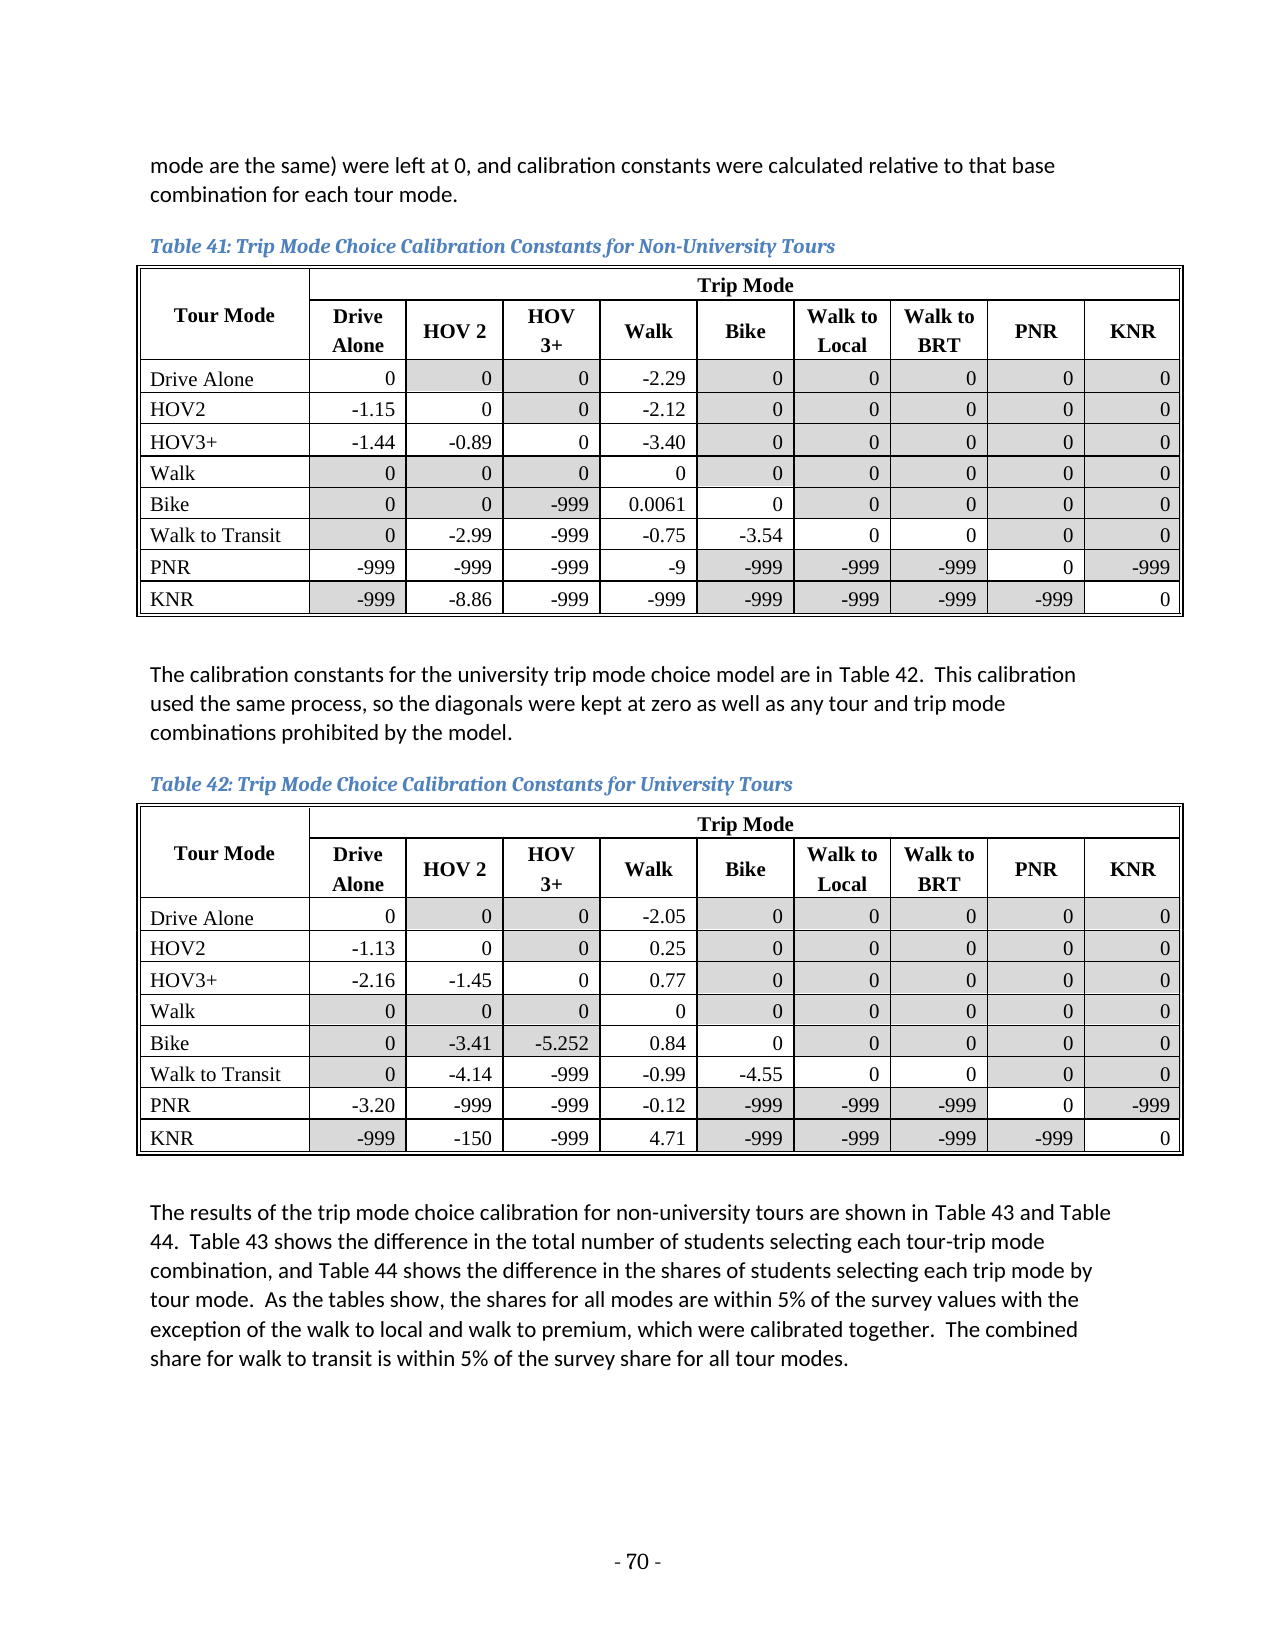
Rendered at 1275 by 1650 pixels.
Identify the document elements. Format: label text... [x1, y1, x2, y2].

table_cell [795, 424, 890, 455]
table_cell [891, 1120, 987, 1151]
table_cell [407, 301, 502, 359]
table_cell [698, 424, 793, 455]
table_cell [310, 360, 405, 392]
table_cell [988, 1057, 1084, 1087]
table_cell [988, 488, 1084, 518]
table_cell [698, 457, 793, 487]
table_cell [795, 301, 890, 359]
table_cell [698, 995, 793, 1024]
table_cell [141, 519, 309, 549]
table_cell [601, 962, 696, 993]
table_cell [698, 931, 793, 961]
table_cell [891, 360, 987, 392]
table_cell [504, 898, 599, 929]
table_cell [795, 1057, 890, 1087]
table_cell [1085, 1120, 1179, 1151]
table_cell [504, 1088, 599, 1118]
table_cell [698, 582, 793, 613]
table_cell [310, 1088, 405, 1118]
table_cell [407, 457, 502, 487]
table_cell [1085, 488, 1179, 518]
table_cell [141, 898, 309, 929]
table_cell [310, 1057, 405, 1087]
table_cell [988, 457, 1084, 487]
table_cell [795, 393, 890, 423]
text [150, 150, 1125, 208]
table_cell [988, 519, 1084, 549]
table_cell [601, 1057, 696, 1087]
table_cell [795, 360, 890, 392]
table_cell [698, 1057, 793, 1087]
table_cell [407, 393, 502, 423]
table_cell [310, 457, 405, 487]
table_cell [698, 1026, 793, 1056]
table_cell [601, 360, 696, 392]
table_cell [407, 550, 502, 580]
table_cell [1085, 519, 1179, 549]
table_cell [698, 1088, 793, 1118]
text The results of the trip mode choice calibration for non-university tours are shown in Table 43 and Table 44. Table 43 shows the difference in the total number of students selecting each tour-trip mode combination, and Table 44 shows the difference in the shares of students selecting each trip mode by tour mode. As the tables show, the shares for all modes are within 5% of the survey values with the exception of the walk to local and walk to premium, which were calibrated together. The combined share for walk to transit is within 5% of the survey share for all tour modes. [150, 1197, 1125, 1372]
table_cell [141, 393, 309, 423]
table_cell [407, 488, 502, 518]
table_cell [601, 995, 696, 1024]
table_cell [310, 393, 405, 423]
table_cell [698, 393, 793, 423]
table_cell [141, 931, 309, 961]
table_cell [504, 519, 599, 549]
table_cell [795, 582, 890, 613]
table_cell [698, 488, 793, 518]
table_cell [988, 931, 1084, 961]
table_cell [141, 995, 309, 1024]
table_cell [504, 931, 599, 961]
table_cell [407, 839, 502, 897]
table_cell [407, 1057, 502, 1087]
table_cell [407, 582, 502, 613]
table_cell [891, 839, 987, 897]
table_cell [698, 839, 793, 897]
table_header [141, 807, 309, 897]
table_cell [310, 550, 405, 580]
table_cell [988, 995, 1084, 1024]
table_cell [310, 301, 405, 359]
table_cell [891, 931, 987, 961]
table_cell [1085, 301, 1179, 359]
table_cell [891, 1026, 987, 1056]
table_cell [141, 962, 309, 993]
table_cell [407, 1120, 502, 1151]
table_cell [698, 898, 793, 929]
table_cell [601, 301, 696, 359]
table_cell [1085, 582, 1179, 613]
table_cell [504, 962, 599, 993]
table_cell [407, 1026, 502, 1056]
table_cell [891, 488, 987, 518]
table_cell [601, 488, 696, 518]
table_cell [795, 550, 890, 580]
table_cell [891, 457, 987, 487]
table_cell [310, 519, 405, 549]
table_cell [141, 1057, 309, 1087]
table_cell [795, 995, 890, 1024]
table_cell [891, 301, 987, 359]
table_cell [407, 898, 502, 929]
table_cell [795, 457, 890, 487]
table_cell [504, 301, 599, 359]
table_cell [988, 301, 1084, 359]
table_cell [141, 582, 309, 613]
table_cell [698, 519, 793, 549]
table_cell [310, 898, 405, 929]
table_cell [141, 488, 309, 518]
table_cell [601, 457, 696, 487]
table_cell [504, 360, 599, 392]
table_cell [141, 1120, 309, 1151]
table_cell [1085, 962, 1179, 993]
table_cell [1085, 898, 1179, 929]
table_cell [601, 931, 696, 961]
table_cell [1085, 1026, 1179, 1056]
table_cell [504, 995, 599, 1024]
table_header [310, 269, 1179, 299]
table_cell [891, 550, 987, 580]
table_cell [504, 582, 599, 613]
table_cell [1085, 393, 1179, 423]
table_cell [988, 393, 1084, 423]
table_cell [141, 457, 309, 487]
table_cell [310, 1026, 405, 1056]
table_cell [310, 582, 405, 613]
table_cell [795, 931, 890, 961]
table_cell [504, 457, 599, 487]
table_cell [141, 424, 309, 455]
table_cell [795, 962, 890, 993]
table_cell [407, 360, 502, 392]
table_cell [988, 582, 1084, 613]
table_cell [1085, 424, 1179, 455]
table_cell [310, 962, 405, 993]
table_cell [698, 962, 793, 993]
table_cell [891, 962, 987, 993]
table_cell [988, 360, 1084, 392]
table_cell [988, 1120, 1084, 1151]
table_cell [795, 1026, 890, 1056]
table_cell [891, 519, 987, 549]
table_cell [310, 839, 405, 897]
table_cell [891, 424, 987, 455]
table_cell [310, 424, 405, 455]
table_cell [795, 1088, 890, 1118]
text The calibration constants for the university trip mode choice model are in Table 42. This calibration used the same process, so the diagonals were kept at zero as well as any tour and trip mode combinations prohibited by the model. [150, 659, 1125, 746]
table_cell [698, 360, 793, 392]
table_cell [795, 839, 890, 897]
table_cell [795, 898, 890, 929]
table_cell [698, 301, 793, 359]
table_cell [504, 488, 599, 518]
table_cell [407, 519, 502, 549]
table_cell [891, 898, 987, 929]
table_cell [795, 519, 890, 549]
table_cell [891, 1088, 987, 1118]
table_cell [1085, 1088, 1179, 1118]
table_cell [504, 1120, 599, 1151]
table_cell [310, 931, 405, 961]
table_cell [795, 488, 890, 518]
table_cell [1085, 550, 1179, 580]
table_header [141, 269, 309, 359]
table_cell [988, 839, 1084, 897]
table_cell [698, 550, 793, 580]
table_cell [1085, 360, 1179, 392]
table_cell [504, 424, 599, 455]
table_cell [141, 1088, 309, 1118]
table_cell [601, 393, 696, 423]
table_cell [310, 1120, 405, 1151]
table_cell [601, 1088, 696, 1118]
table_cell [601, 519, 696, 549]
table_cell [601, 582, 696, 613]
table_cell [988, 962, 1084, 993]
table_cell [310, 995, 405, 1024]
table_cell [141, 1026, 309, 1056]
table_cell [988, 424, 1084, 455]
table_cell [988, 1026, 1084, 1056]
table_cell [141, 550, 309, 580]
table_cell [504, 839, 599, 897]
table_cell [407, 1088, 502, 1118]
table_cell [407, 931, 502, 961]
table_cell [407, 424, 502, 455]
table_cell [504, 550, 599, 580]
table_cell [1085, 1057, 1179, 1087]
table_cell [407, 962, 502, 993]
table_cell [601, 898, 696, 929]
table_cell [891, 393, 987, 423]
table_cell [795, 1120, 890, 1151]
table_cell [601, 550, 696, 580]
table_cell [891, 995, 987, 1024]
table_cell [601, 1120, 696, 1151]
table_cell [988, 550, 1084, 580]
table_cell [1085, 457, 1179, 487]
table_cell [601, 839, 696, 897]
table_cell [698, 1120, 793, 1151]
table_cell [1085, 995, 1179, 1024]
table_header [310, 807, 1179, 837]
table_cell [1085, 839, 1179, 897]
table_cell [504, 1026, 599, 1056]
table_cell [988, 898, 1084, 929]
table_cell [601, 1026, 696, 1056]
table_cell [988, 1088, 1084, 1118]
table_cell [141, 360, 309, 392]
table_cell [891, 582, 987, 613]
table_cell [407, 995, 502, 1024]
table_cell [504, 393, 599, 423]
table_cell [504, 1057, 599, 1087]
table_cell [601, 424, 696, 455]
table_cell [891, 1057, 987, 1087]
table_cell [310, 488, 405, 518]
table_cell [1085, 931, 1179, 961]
